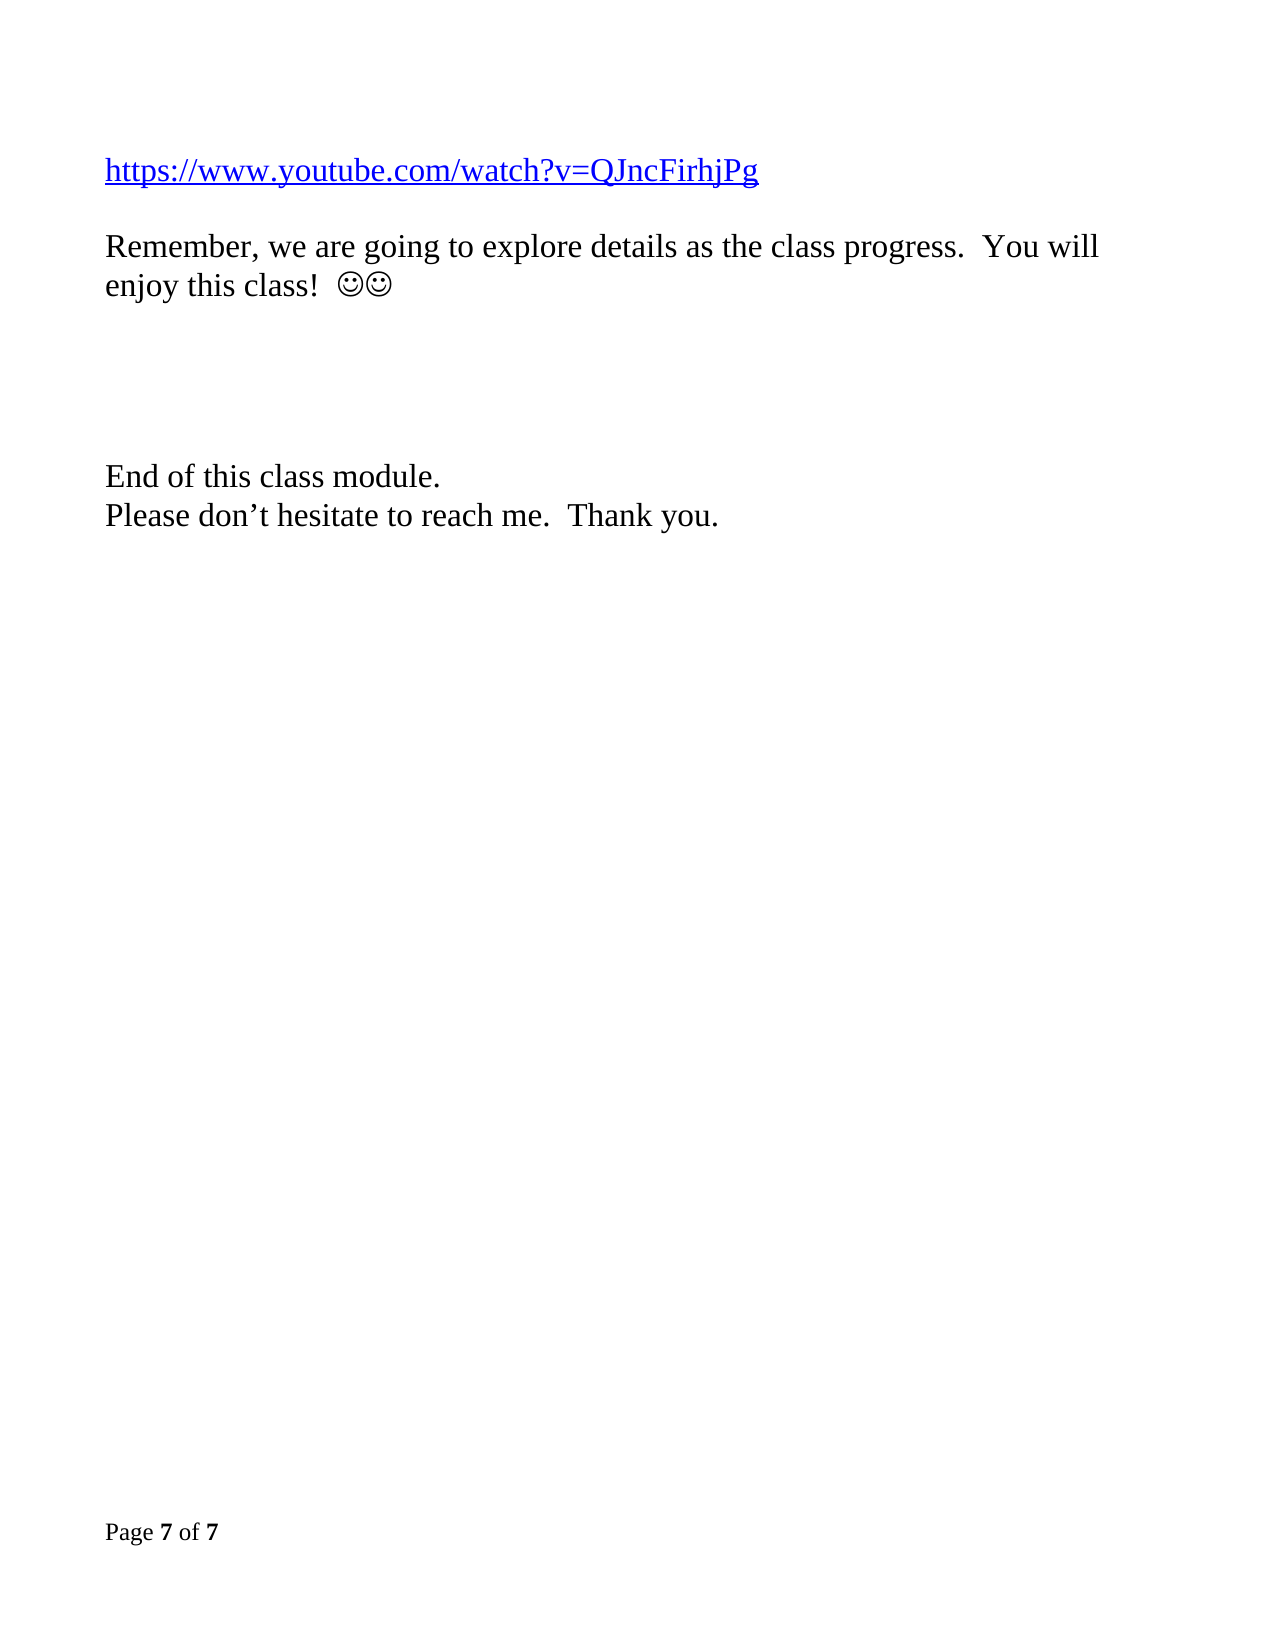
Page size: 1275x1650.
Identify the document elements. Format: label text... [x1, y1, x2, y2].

text https://www.youtube.com/watch?v=QJncFirhjPg [105, 150, 1170, 188]
text End of this class module. [105, 457, 1170, 495]
text Remember, we are going to explore details as the class progress. You will enjoy this class! [105, 227, 1170, 303]
text Please don’t hesitate to reach me. Thank you. [105, 495, 1170, 533]
